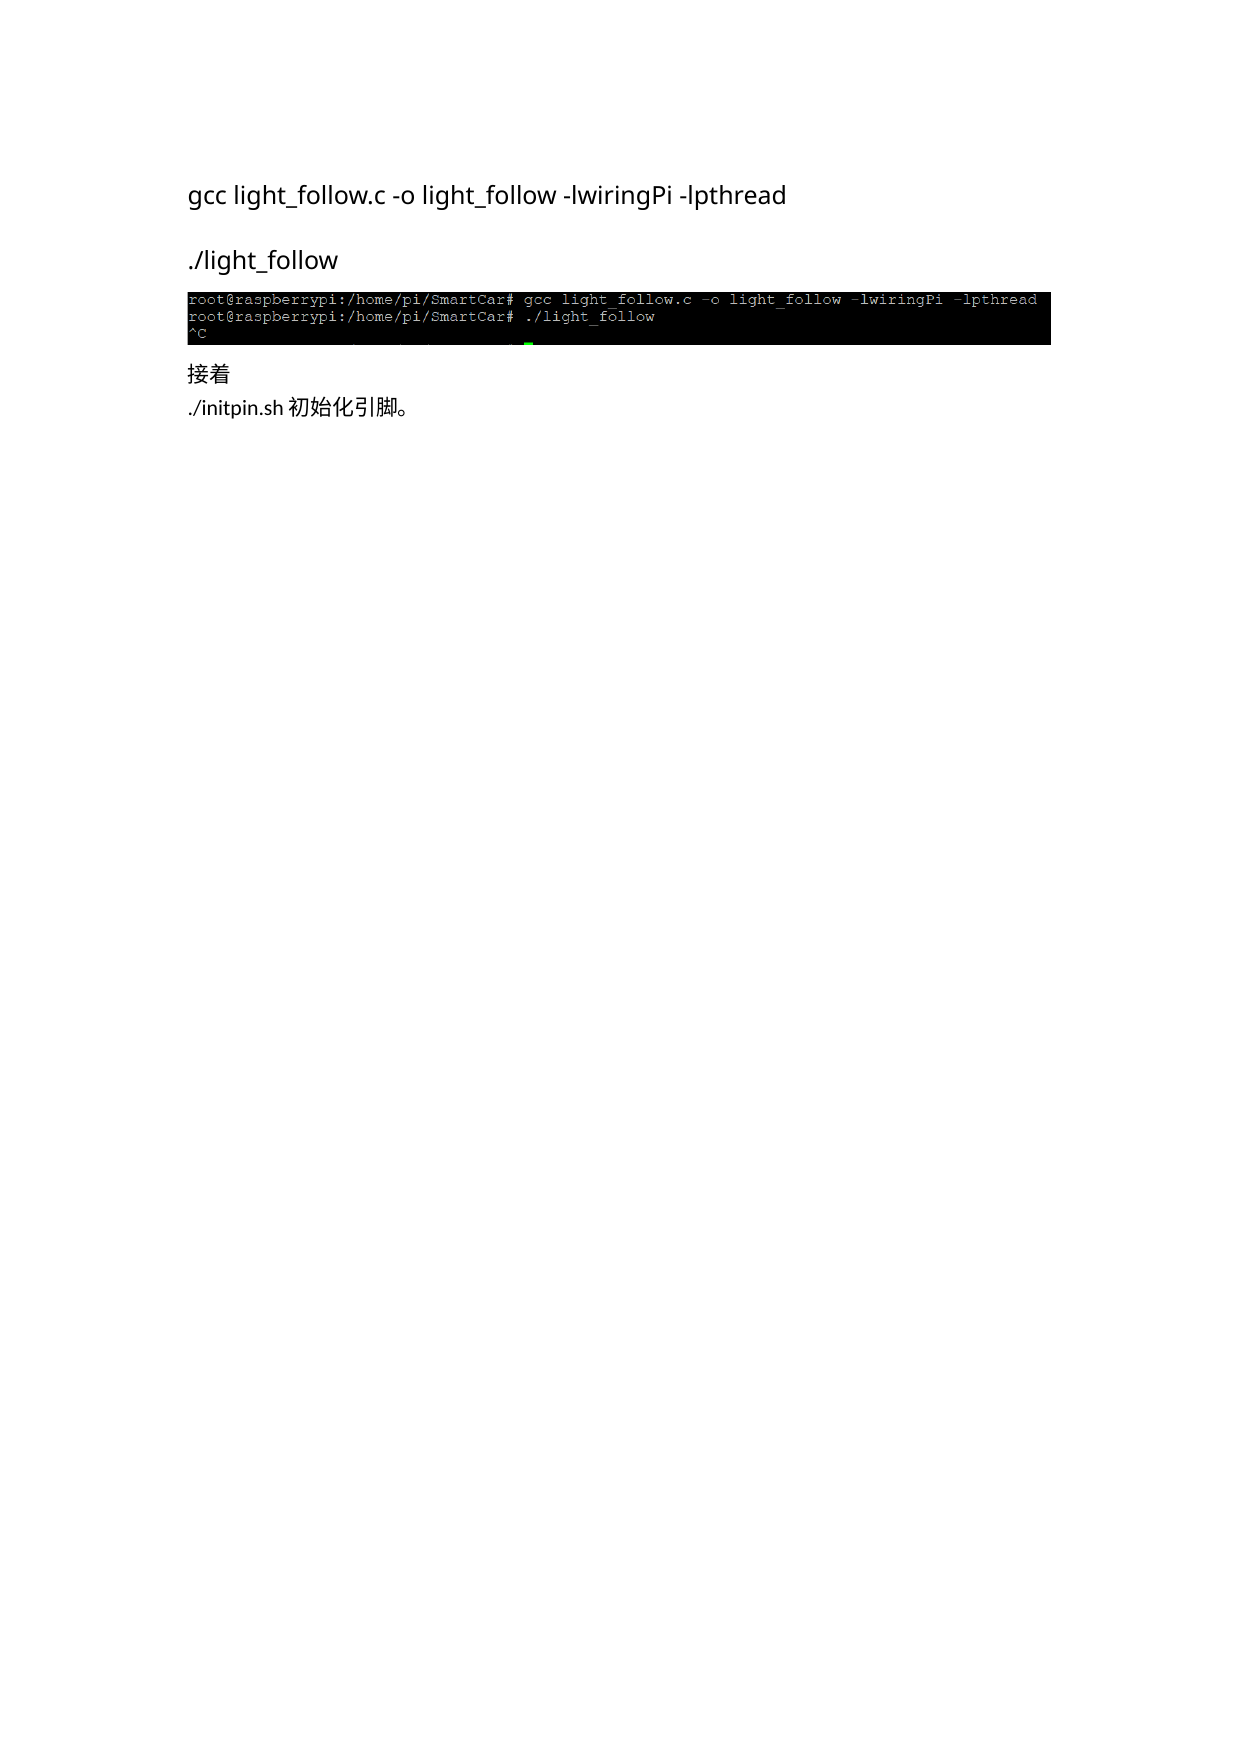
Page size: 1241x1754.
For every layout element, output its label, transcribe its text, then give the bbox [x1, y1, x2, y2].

picture [187, 292, 1051, 345]
text 接着 [187, 357, 1053, 389]
text ./light_follow [187, 227, 1053, 292]
text ./initpin.sh初始化引脚。 [187, 389, 1053, 422]
text gcc light_follow.c -o light_follow -lwiringPi -lpthread [187, 162, 1053, 227]
